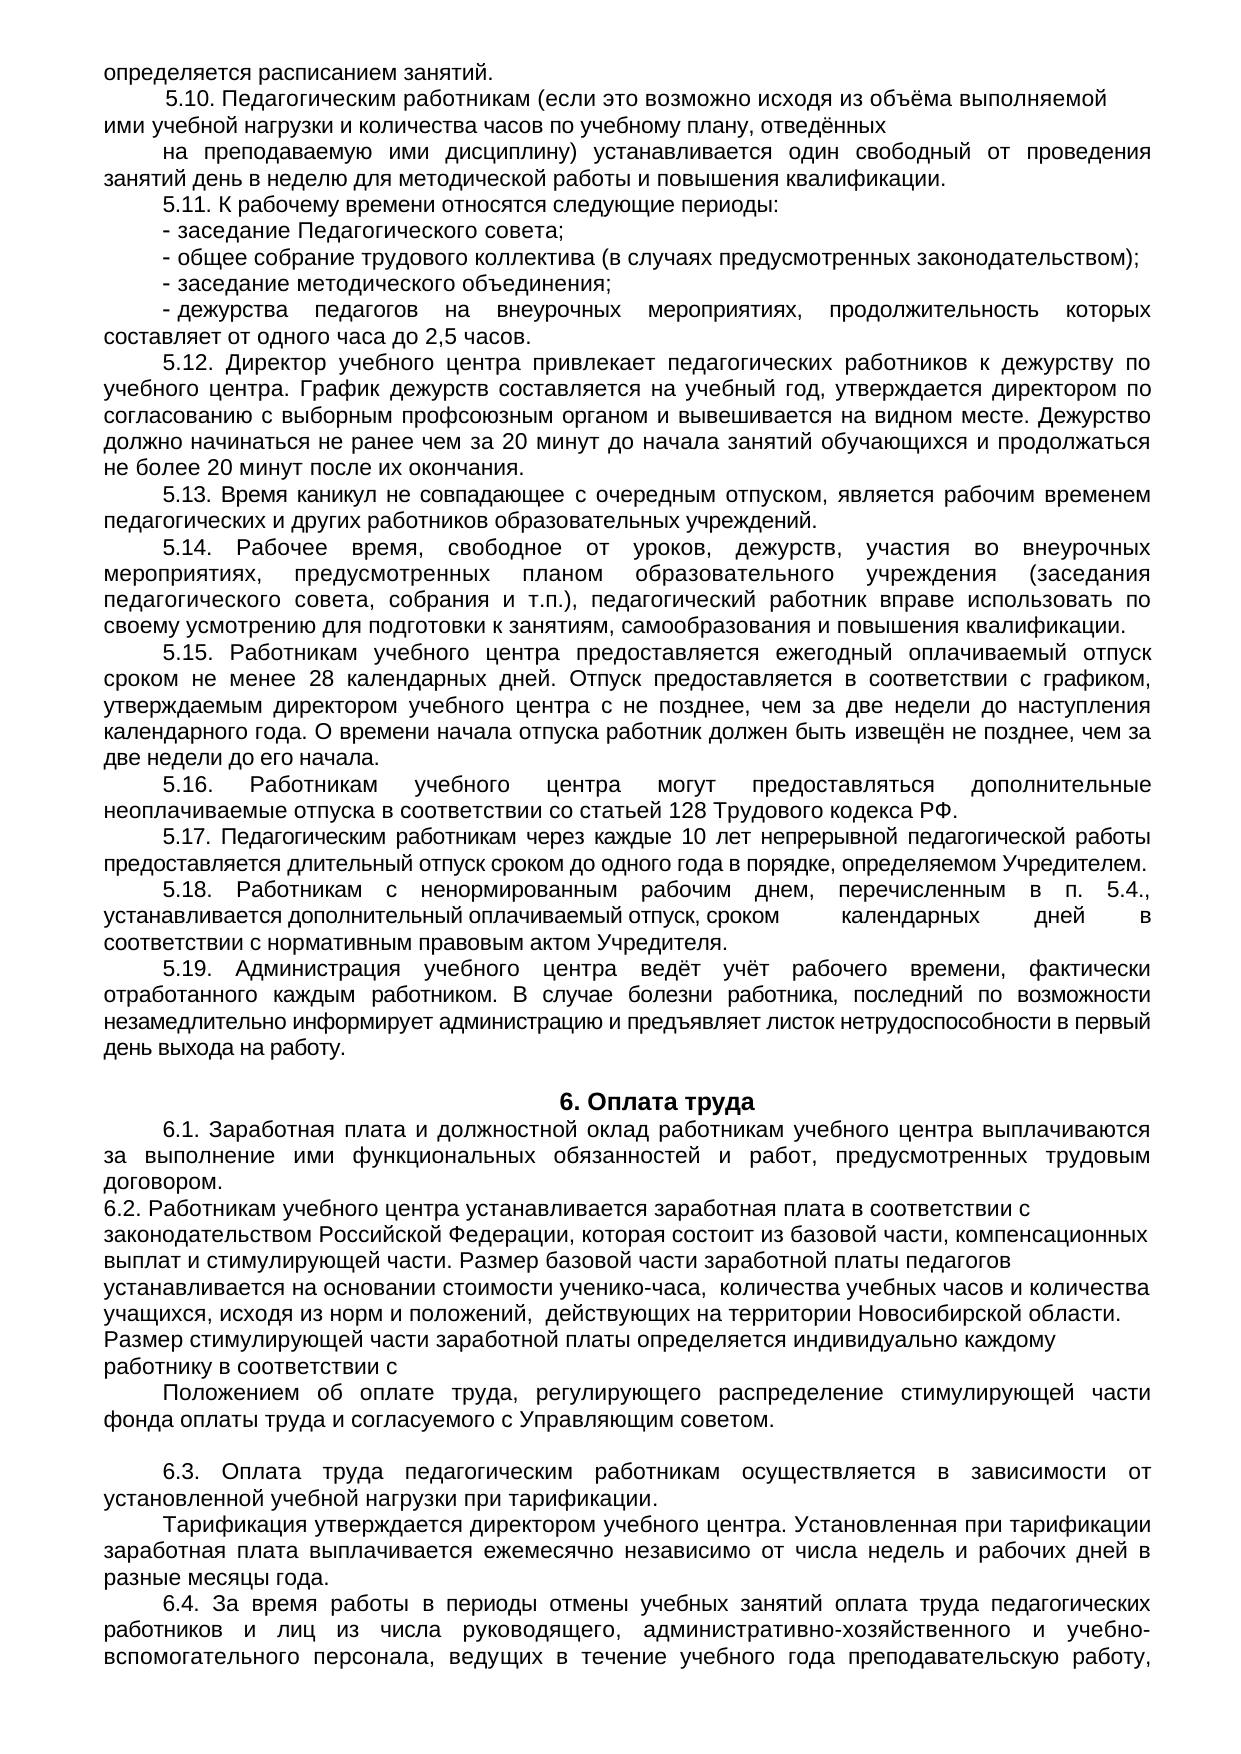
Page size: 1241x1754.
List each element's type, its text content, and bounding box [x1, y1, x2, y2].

text 5.14. Рабочее время, свободное от уроков, дежурств, участия во внеурочных мероприятиях, предусмотренных планом образовательного учреждения (заседания педагогического совета, собрания и т.п.), педагогический работник вправе использовать по своему усмотрению для подготовки к занятиям, самообразования и повышения квалификации. [103, 533, 1152, 639]
text Тарификация утверждается директором учебного центра. Установленная при тарификации заработная плата выплачивается ежемесячно независимо от числа недель и рабочих дней в разные месяцы года. [103, 1511, 1152, 1590]
text Положением об оплате труда, регулирующего распределение стимулирующей части фонда оплаты труда и согласуемого с Управляющим советом. [103, 1379, 1152, 1432]
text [103, 1590, 1152, 1669]
title 6. Оплата труда [103, 1087, 1152, 1116]
text 5.15. Работникам учебного центра предоставляется ежегодный оплачиваемый отпуск сроком не менее 28 календарных дней. Отпуск предоставляется в соответствии с графиком, утверждаемым директором учебного центра с не позднее, чем за две недели до наступления календарного года. О времени начала отпуска работник должен быть извещён не позднее, чем за две недели до его начала. [103, 639, 1152, 771]
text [103, 59, 1152, 85]
text 6.1. Заработная плата и должностной оклад работникам учебного центра выплачиваются за выполнение ими функциональных обязанностей и работ, предусмотренных трудовым договором. [103, 1116, 1152, 1195]
text 5.16. Работникам учебного центра могут предоставляться дополнительные неоплачиваемые отпуска в соответствии со статьей 128 Трудового кодекса РФ. [103, 771, 1152, 823]
list общее собрание трудового коллектива (в случаях предусмотренных законодательством); [103, 243, 1152, 270]
text 5.19. Администрация учебного центра ведёт учёт рабочего времени, фактически отработанного каждым работником. В случае болезни работника, последний по возможности незамедлительно информирует администрацию и предъявляет листок нетрудоспособности в первый день выхода на работу. [103, 955, 1152, 1061]
text 6.3. Оплата труда педагогическим работникам осуществляется в зависимости от установленной учебной нагрузки при тарификации. [103, 1458, 1152, 1511]
list заседание Педагогического совета; [103, 217, 1152, 243]
text 5.12. Директор учебного центра привлекает педагогических работников к дежурству по учебного центра. График дежурств составляется на учебный год, утверждается директором по согласованию с выборным профсоюзным органом и вывешивается на видном месте. Дежурство должно начинаться не ранее чем за 20 минут до начала занятий обучающихся и продолжаться не более 20 минут после их окончания. [103, 349, 1152, 481]
text 5.17. Педагогическим работникам через каждые 10 лет непрерывной педагогической работы предоставляется длительный отпуск сроком до одного года в порядке, определяемом Учредителем. [103, 823, 1152, 876]
text 5.10. Педагогическим работникам (если это возможно исходя из объёма выполняемой ими учебной нагрузки и количества часов по учебному плану, отведённых [103, 85, 1152, 138]
list дежурства педагогов на внеурочных мероприятиях, продолжительность которых составляет от одного часа до 2,5 часов. [103, 296, 1152, 349]
text 5.13. Время каникул не совпадающее с очередным отпуском, является рабочим временем педагогических и других работников образовательных учреждений. [103, 481, 1152, 533]
text 5.18. Работникам с ненормированным рабочим днем, перечисленным в п. 5.4., устанавливается дополнительный оплачиваемый отпуск, сроком календарных дней в соответствии с нормативным правовым актом Учредителя. [103, 876, 1152, 955]
text 5.11. К рабочему времени относятся следующие периоды: [103, 191, 1152, 217]
text на преподаваемую ими дисциплину) устанавливается один свободный от проведения занятий день в неделю для методической работы и повышения квалификации. [103, 138, 1152, 191]
list заседание методического объединения; [103, 270, 1152, 296]
text 6.2. Работникам учебного центра устанавливается заработная плата в соответствии с законодательством Российской Федерации, которая состоит из базовой части, компенсационных выплат и стимулирующей части. Размер базовой части заработной платы педагогов устанавливается на основании стоимости ученико-часа, количества учебных часов и количества учащихся, исходя из норм и положений, действующих на территории Новосибирской области. Размер стимулирующей части заработной платы определяется индивидуально каждому работнику в соответствии с [103, 1195, 1152, 1379]
